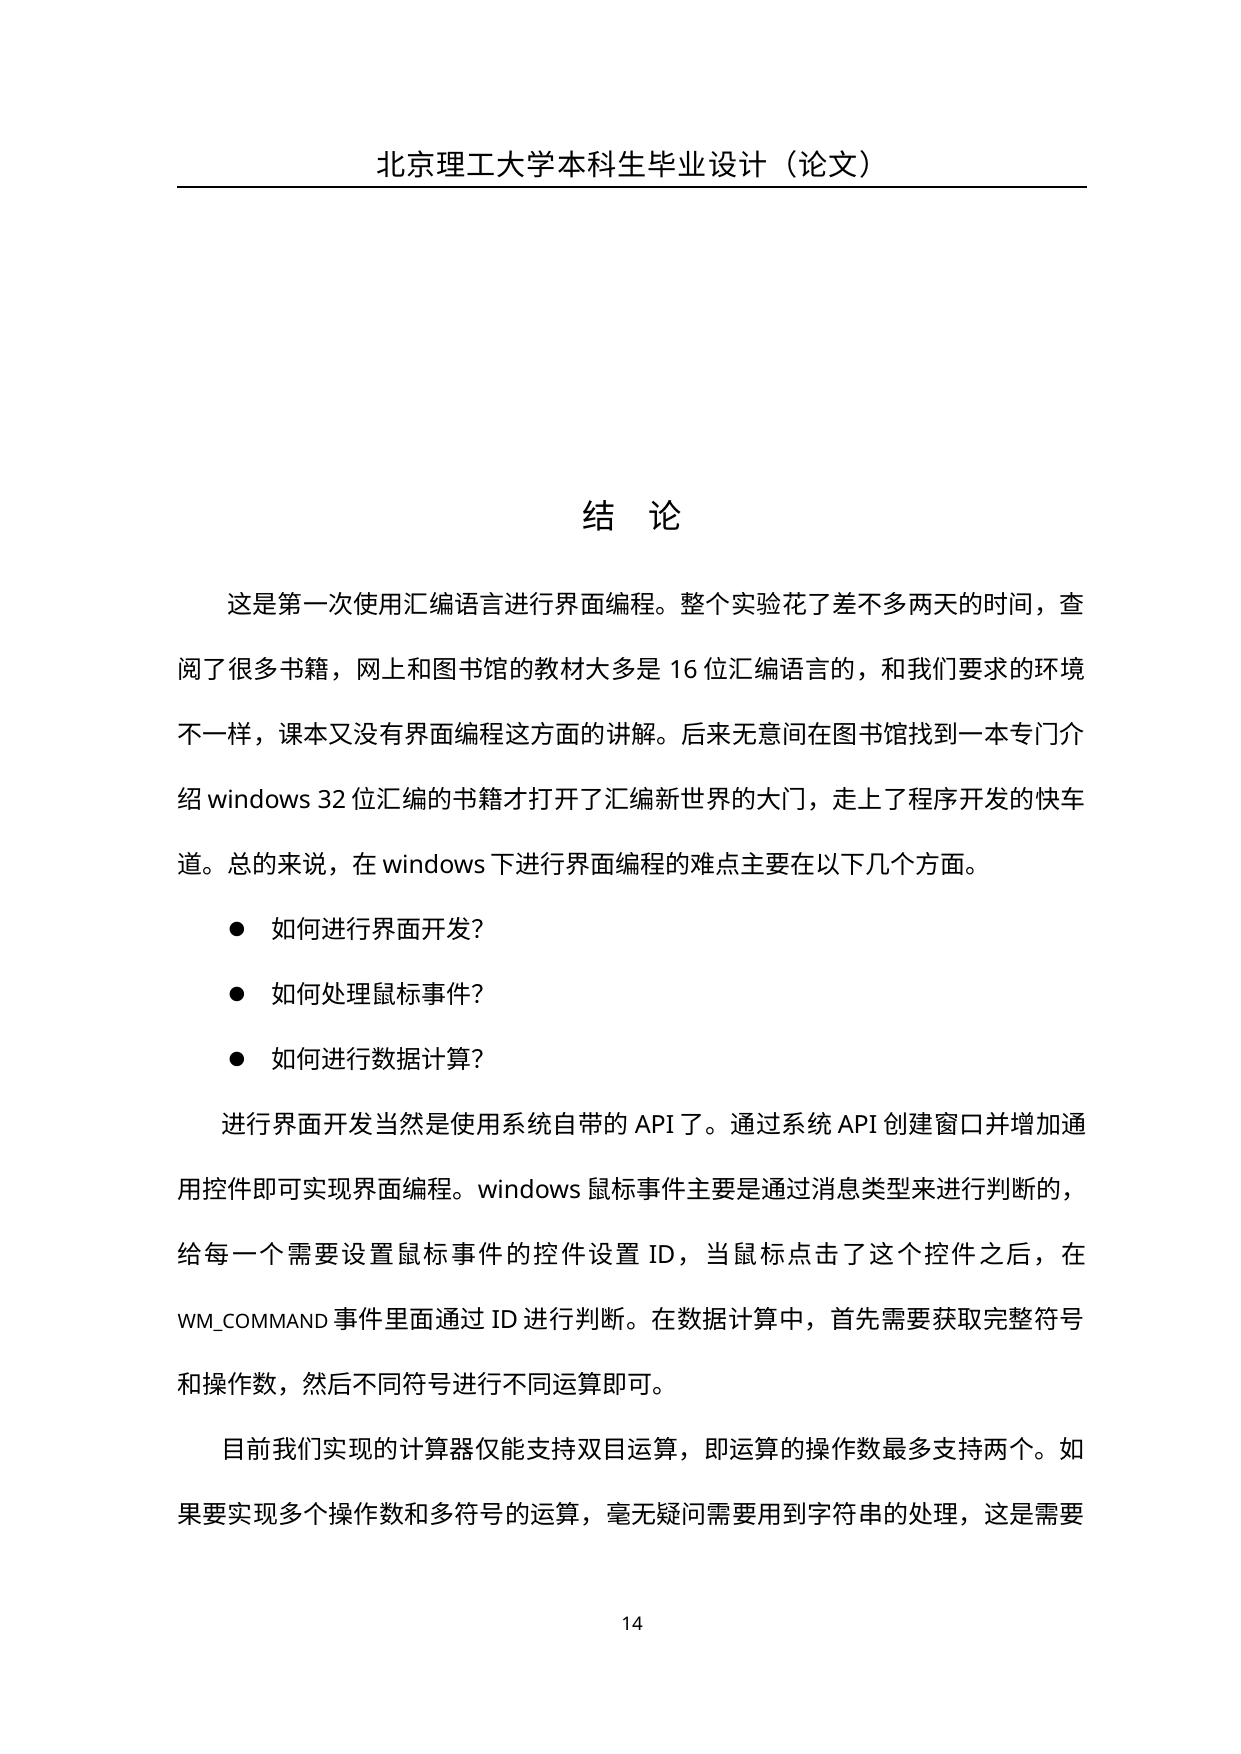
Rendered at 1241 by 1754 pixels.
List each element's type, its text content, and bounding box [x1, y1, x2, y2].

text 进行界面开发当然是使用系统自带的API了。通过系统API创建窗口并增加通用控件即可实现界面编程。windows鼠标事件主要是通过消息类型来进行判断的，给每一个需要设置鼠标事件的控件设置ID，当鼠标点击了这个控件之后，在WM_COMMAND事件里面通过ID进行判断。在数据计算中，首先需要获取完整符号和操作数，然后不同符号进行不同运算即可。 [177, 1090, 1087, 1415]
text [177, 1415, 1087, 1545]
list 如何处理鼠标事件？ [227, 960, 1087, 1025]
text 这是第一次使用汇编语言进行界面编程。整个实验花了差不多两天的时间，查阅了很多书籍，网上和图书馆的教材大多是16位汇编语言的，和我们要求的环境不一样，课本又没有界面编程这方面的讲解。后来无意间在图书馆找到一本专门介绍windows 32位汇编的书籍才打开了汇编新世界的大门，走上了程序开发的快车道。总的来说，在windows下进行界面编程的难点主要在以下几个方面。 [177, 570, 1087, 895]
list 如何进行数据计算？ [227, 1025, 1087, 1090]
text 结 论 [177, 489, 1087, 538]
list 如何进行界面开发？ [227, 895, 1087, 960]
